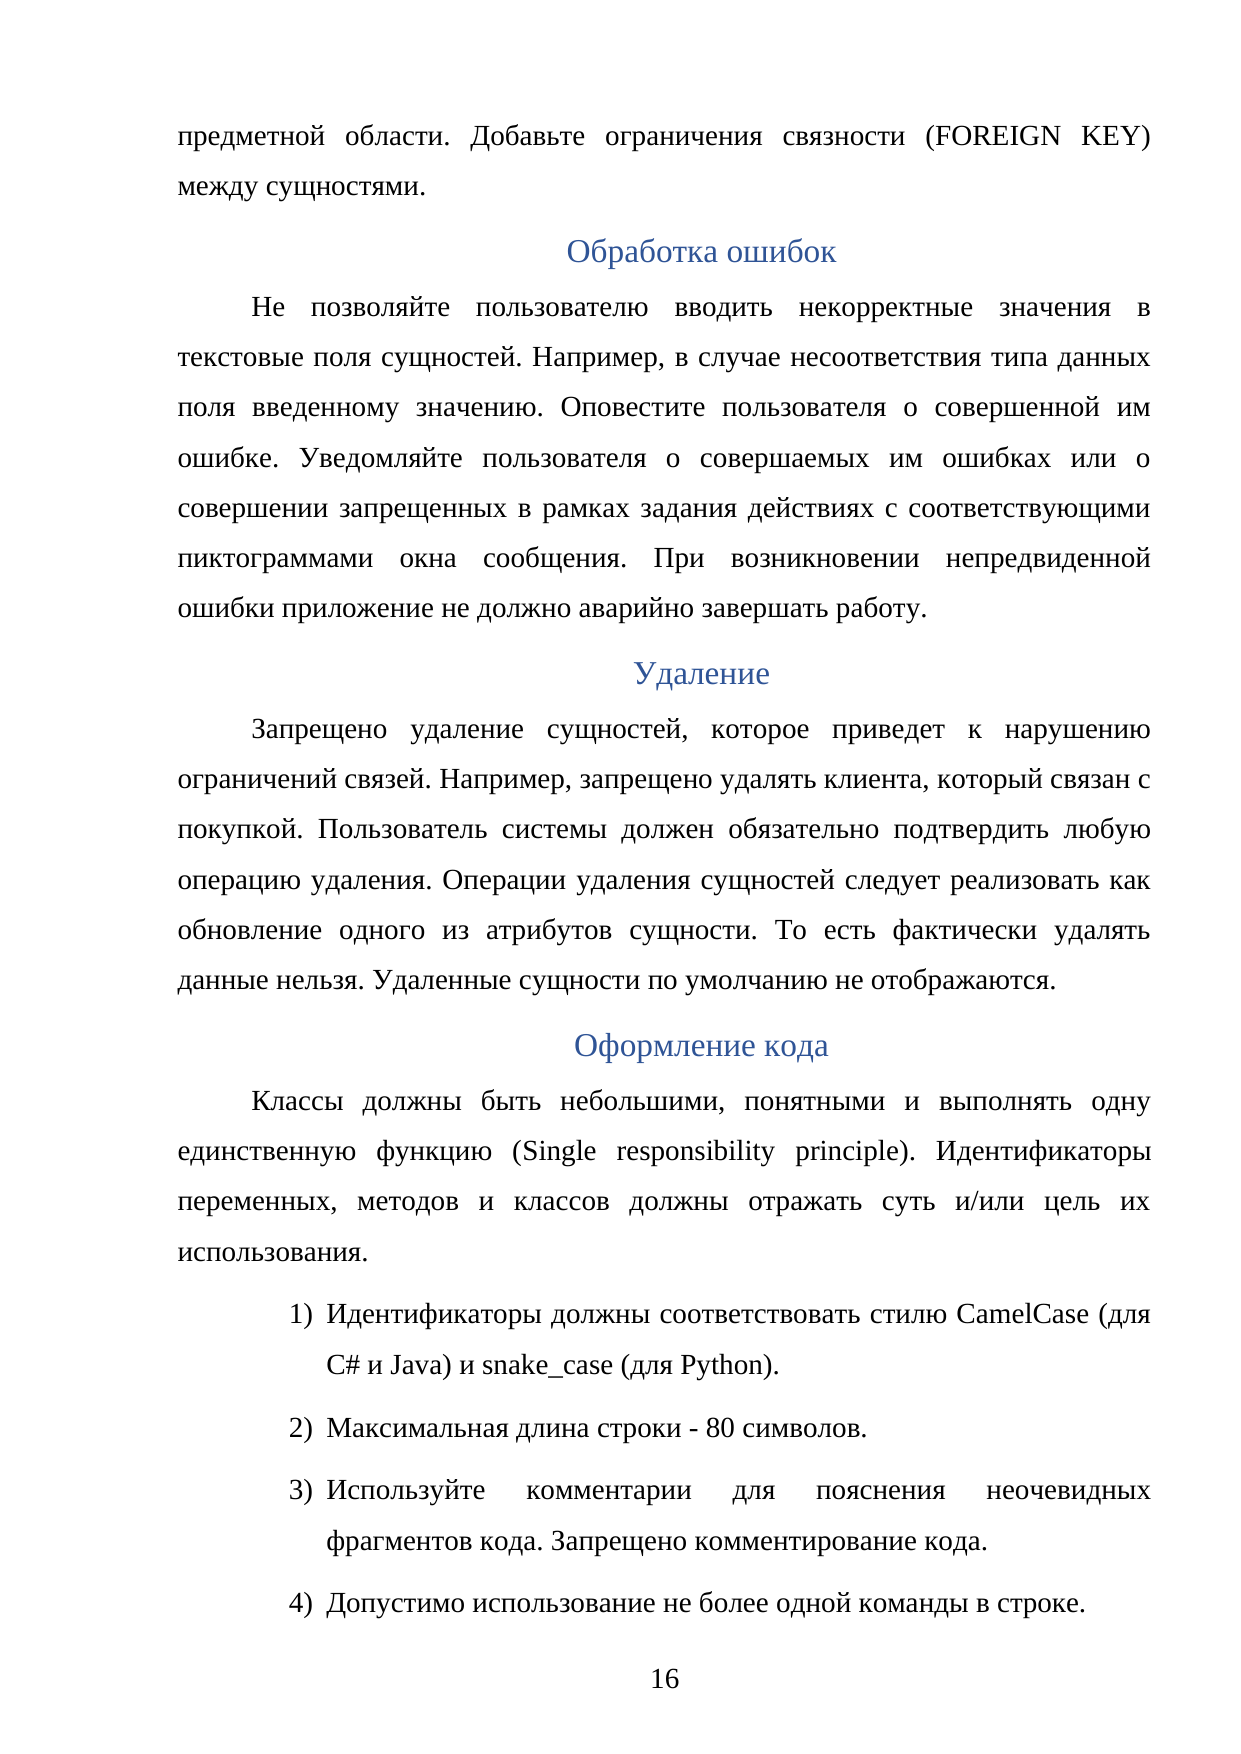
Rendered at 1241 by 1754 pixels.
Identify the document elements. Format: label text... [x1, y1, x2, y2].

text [177, 118, 1152, 202]
list Максимальная длина строки - 80 символов. [288, 1410, 1152, 1443]
text Классы должны быть небольшими, понятными и выполнять одну единственную функцию (Single responsibility principle). Идентификаторы переменных, методов и классов должны отражать суть и/или цель их использования. [177, 1083, 1152, 1267]
list Используйте комментарии для пояснения неочевидных фрагментов кода. Запрещено комментирование кода. [288, 1472, 1152, 1556]
subtitle Оформление кода [177, 1025, 1152, 1064]
subtitle Обработка ошибок [177, 231, 1152, 269]
subtitle Удаление [177, 653, 1152, 692]
list Допустимо использование не более одной команды в строке. [288, 1586, 1152, 1619]
list Идентификаторы должны соответствовать стилю CamelCase (для C# и Java) и snake_case (для Python). [288, 1297, 1152, 1380]
text Не позволяйте пользователю вводить некорректные значения в текстовые поля сущностей. Например, в случае несоответствия типа данных поля введенному значению. Оповестите пользователя о совершенной им ошибке. Уведомляйте пользователя о совершаемых им ошибках или о совершении запрещенных в рамках задания действиях с соответствующими пиктограммами окна сообщения. При возникновении непредвиденной ошибки приложение не должно аварийно завершать работу. [177, 289, 1152, 624]
text Запрещено удаление сущностей, которое приведет к нарушению ограничений связей. Например, запрещено удалять клиента, который связан с покупкой. Пользователь системы должен обязательно подтвердить любую операцию удаления. Операции удаления сущностей следует реализовать как обновление одного из атрибутов сущности. То есть фактически удалять данные нельзя. Удаленные сущности по умолчанию не отображаются. [177, 711, 1152, 996]
